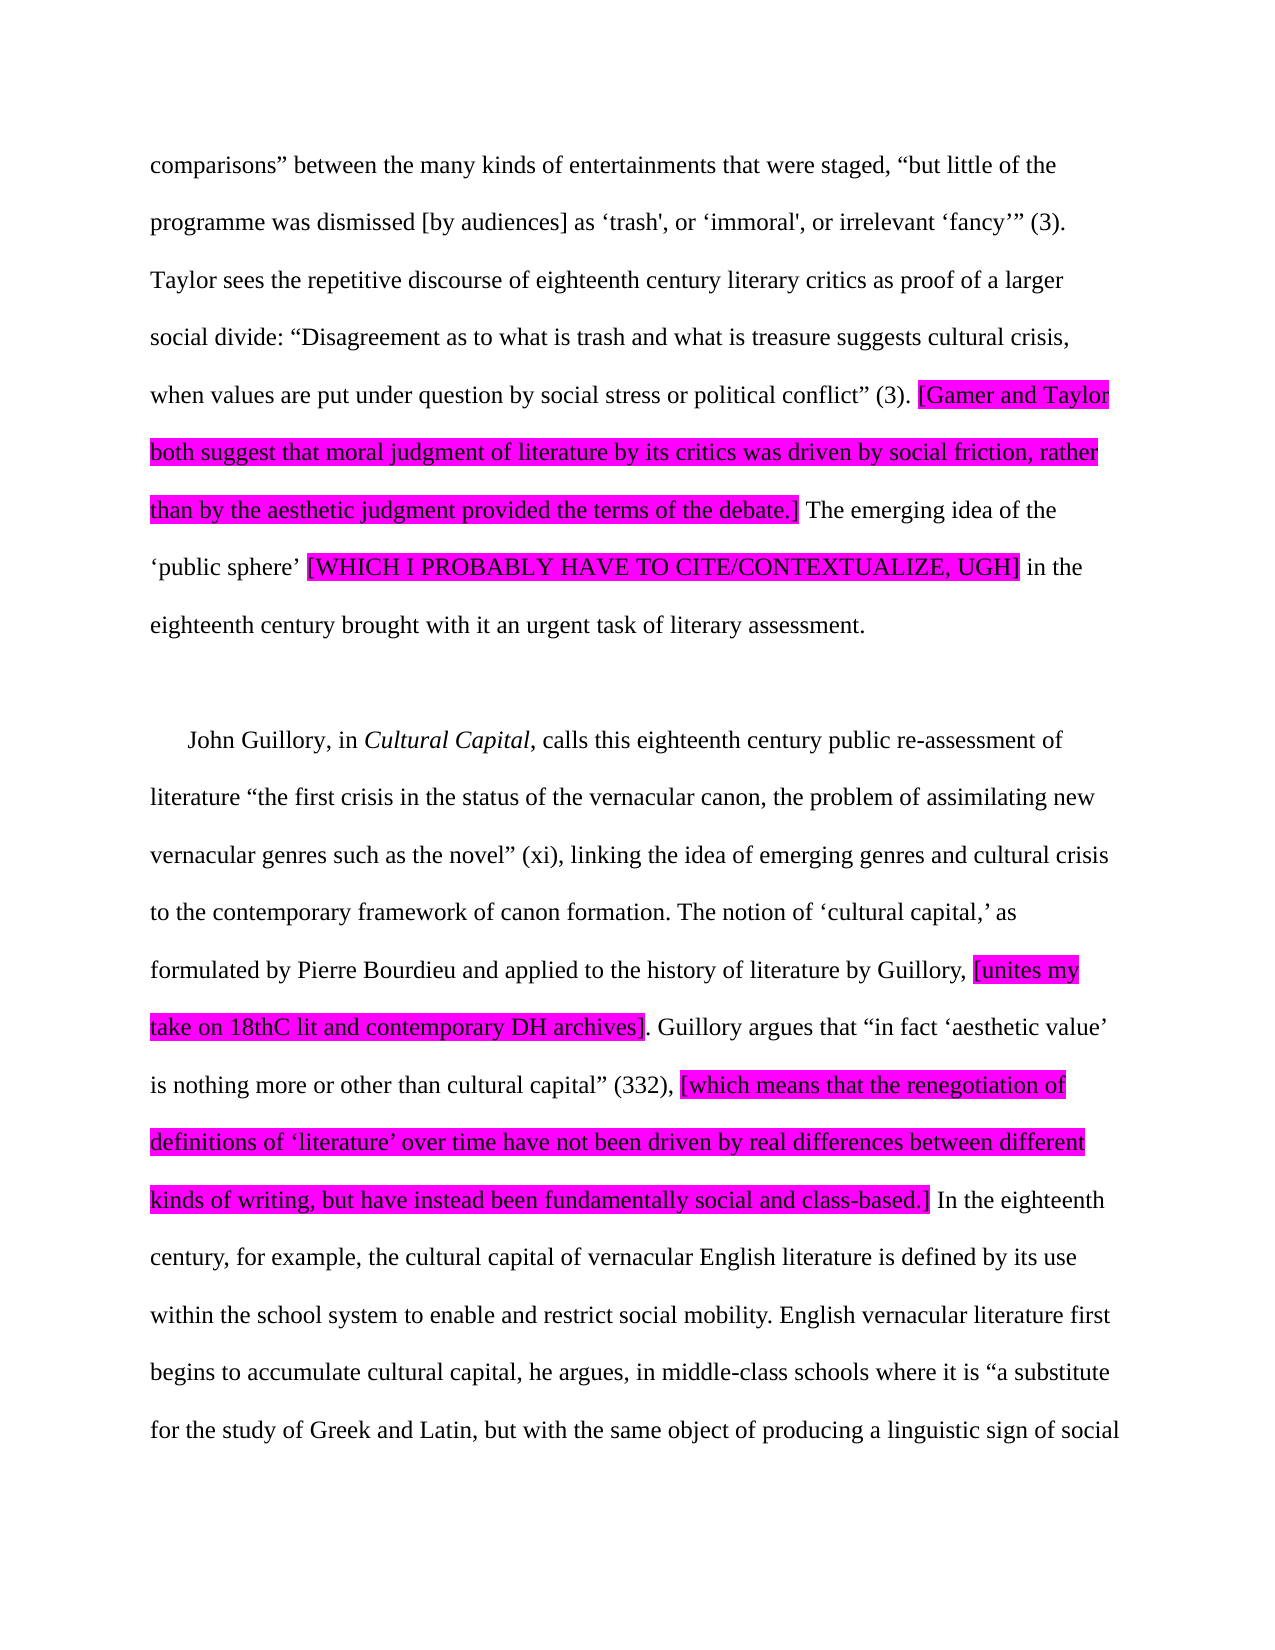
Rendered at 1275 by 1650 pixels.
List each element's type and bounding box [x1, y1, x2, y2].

text [150, 725, 1125, 1444]
text [150, 150, 1125, 639]
